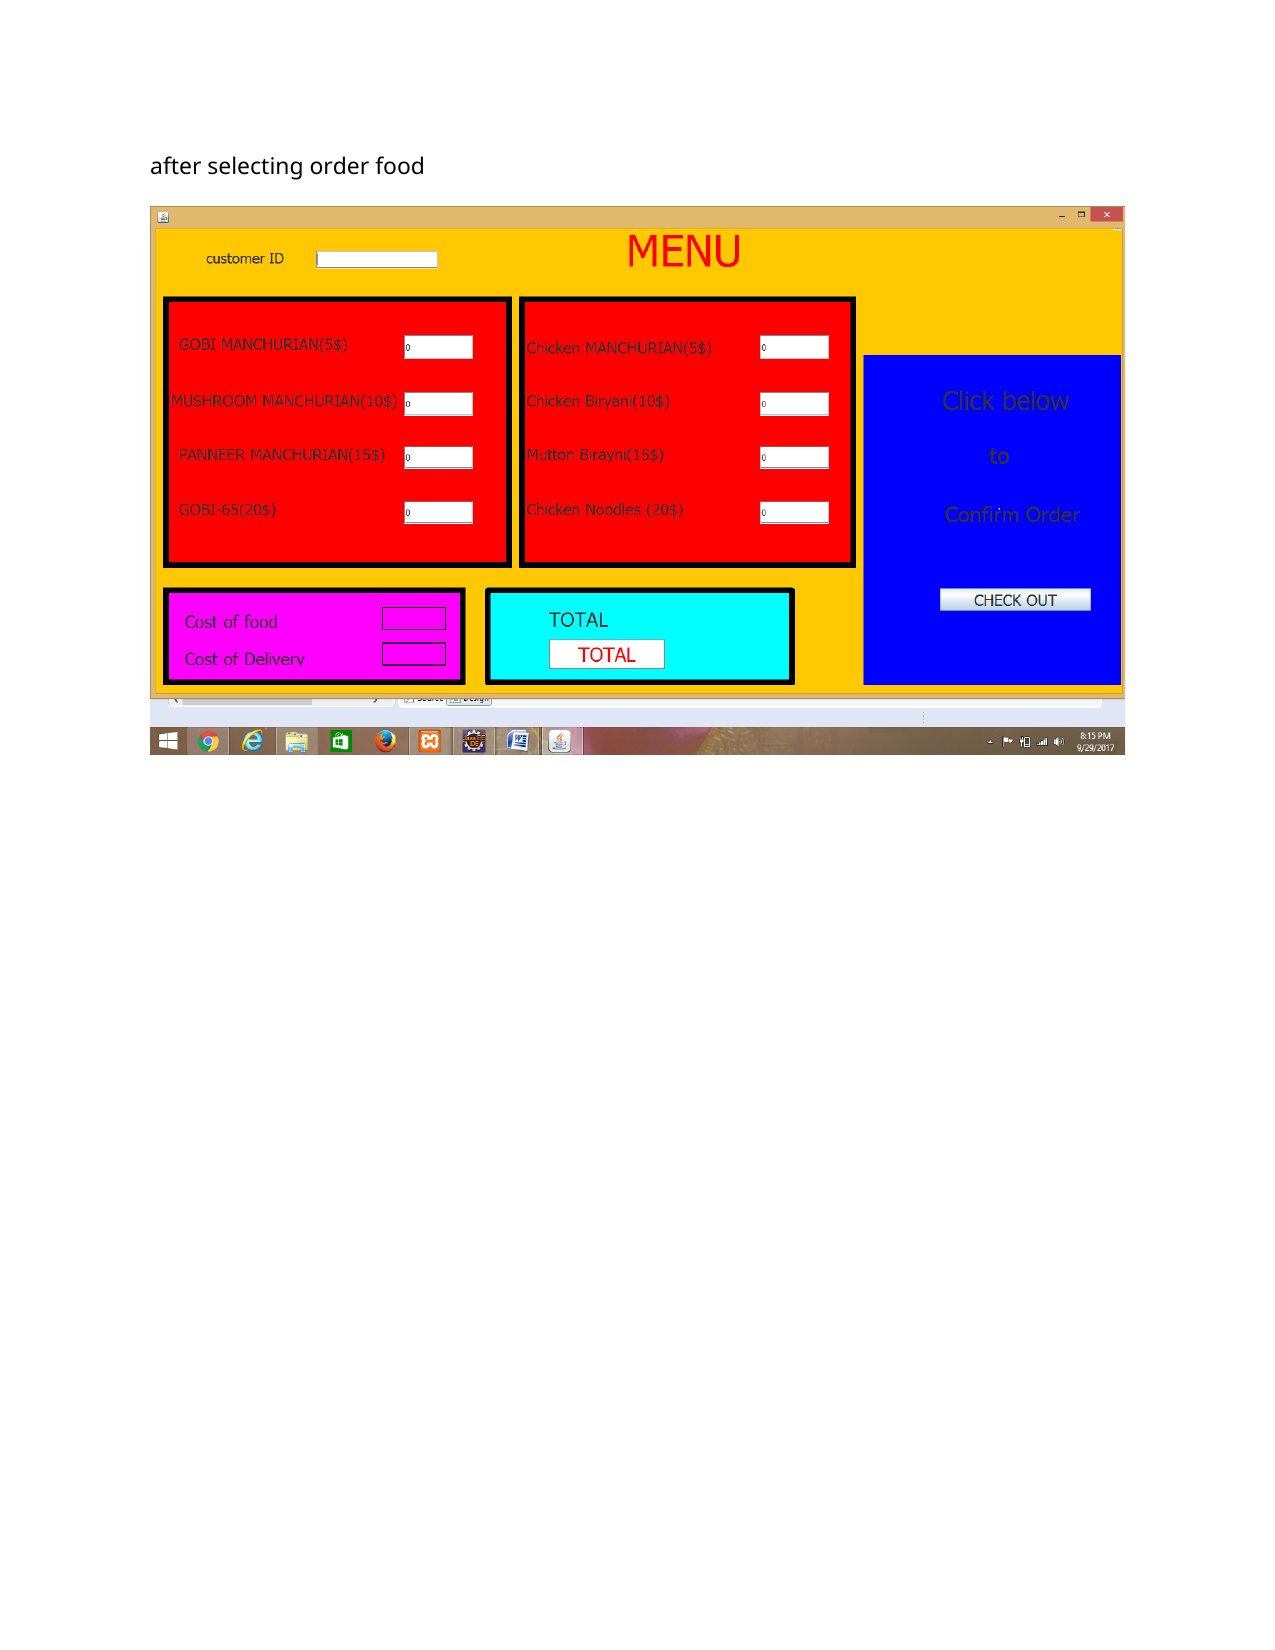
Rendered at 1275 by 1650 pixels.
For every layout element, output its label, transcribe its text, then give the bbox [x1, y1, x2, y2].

text after selecting order food [150, 150, 1125, 181]
picture [150, 206, 1125, 755]
